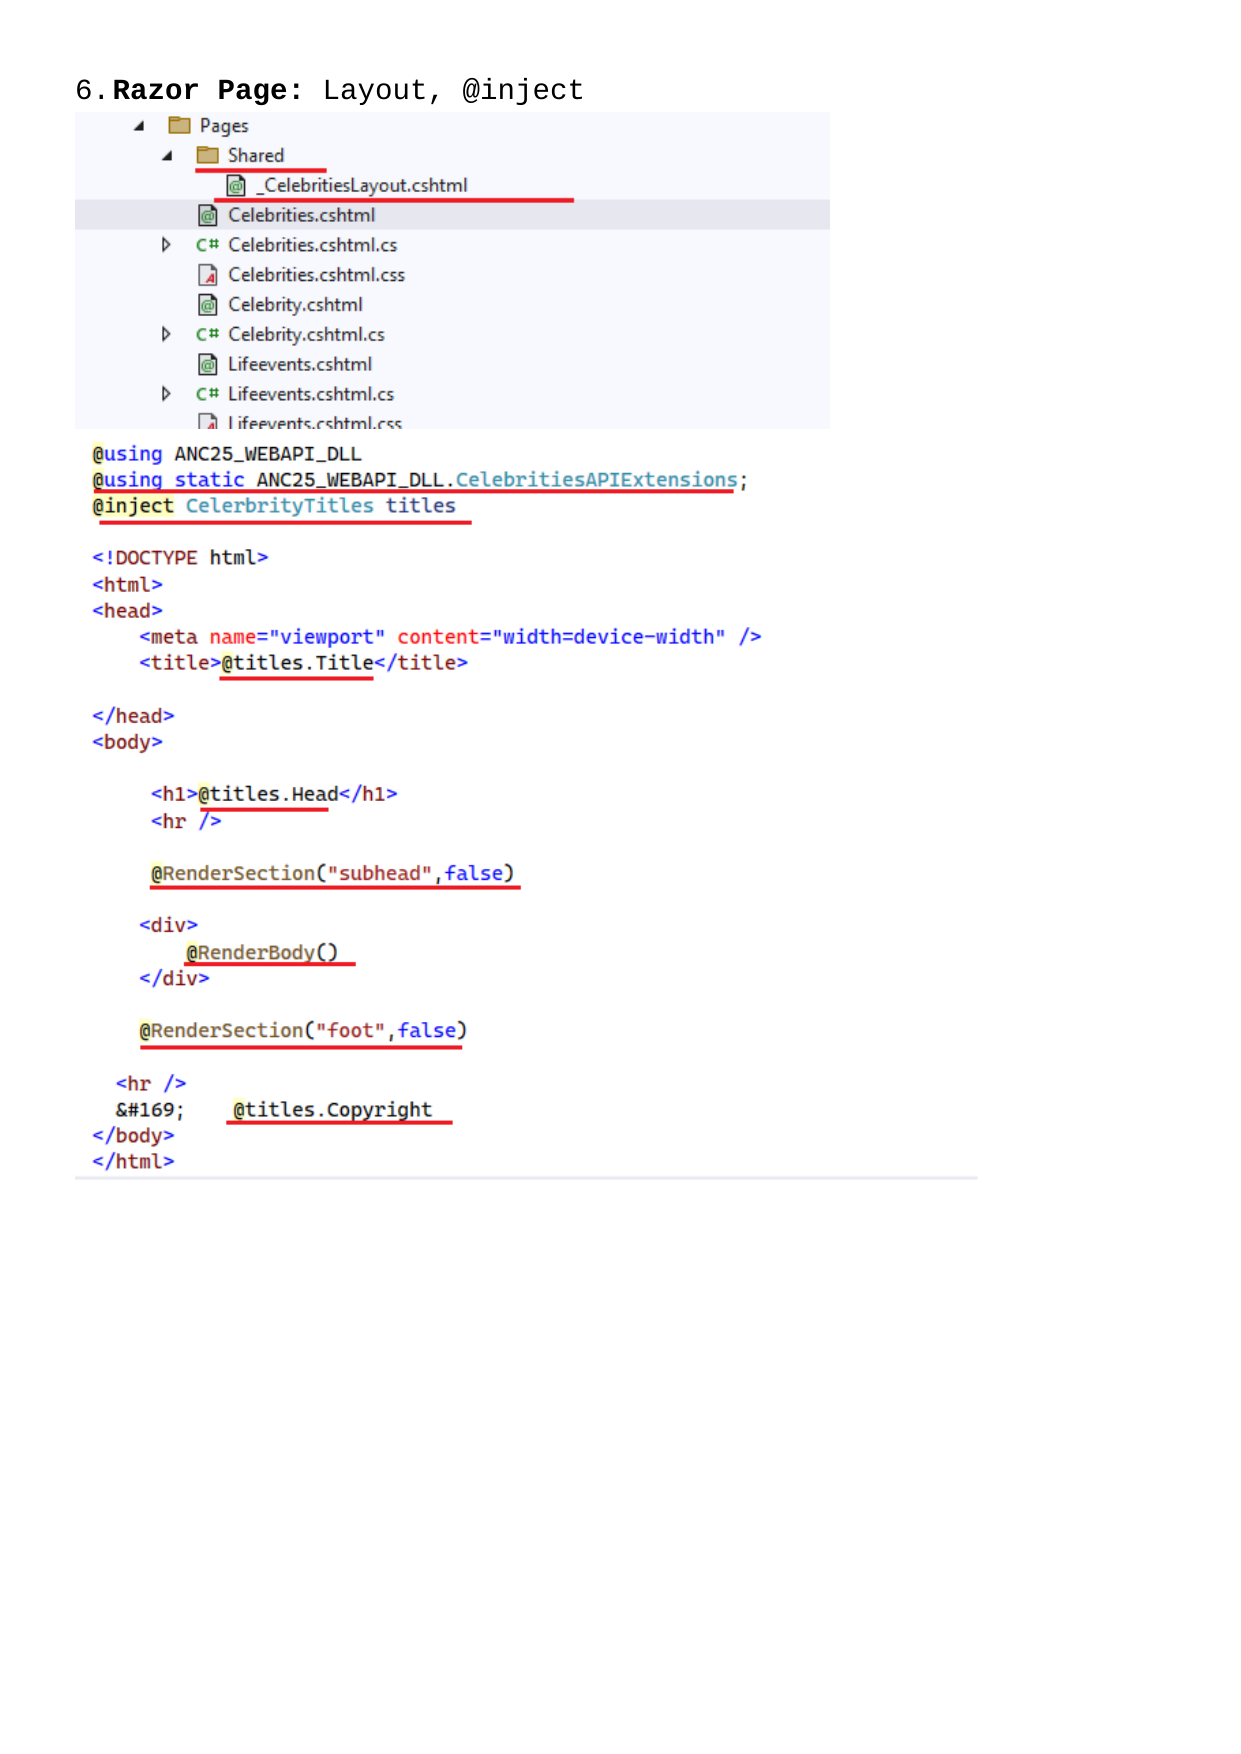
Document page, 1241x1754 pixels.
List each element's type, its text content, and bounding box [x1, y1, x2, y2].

list Razor Page: Layout, @inject [75, 75, 1165, 108]
picture [75, 112, 831, 429]
picture [75, 433, 978, 1185]
